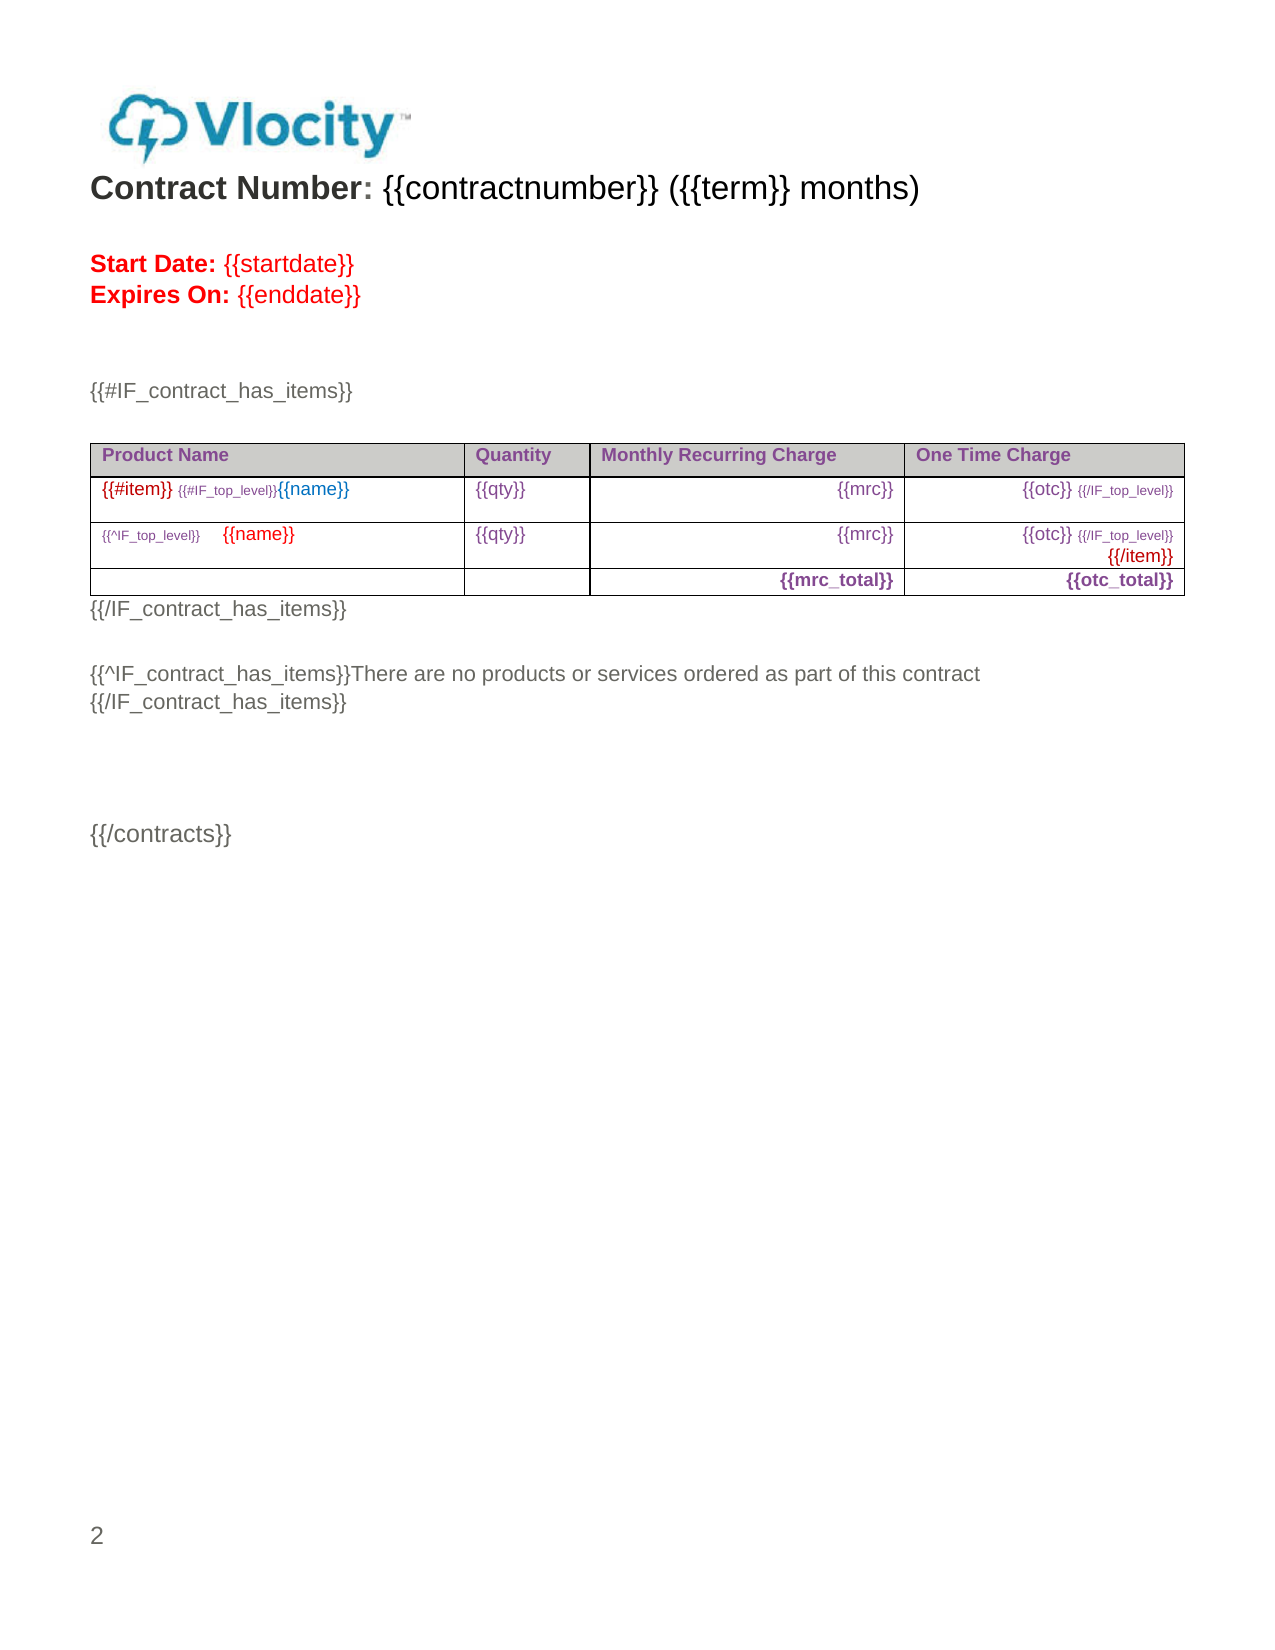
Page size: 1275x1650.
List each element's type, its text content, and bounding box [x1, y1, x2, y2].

text {{#IF_contract_has_items}} [90, 377, 1185, 403]
table_cell {{^IF_top_level}} {{name}} [91, 523, 464, 568]
table_cell {{mrc_total}} [591, 569, 904, 595]
table_cell [465, 569, 589, 595]
text Expires On: {{enddate}} [90, 280, 1185, 309]
table_cell [91, 569, 464, 595]
table_header Product Name [91, 444, 464, 476]
picture [90, 75, 422, 169]
table_cell {{otc}} {{/IF_top_level}} [905, 478, 1184, 522]
text Contract Number: {{contractnumber}} ({{term}} months) [90, 168, 1185, 207]
table_header Monthly Recurring Charge [591, 444, 904, 476]
table_cell {{qty}} [465, 523, 589, 568]
text Start Date: {{startdate}} [90, 249, 1185, 277]
text {{/IF_contract_has_items}} [90, 596, 1185, 621]
text {{/contracts}} [90, 819, 1185, 848]
table_cell {{otc}} {{/IF_top_level}} {{/item}} [905, 523, 1184, 568]
table_header One Time Charge [905, 444, 1184, 476]
table_cell {{mrc}} [591, 523, 904, 568]
table_header Quantity [465, 444, 589, 476]
table_cell {{qty}} [465, 478, 589, 522]
table_cell {{#item}} {{#IF_top_level}}{{name}} [91, 478, 464, 522]
text {{^IF_contract_has_items}}There are no products or services ordered as part of this contract {{/IF_contract_has_items}} [90, 661, 1185, 714]
table_cell {{mrc}} [591, 478, 904, 522]
table_cell {{otc_total}} [905, 569, 1184, 595]
